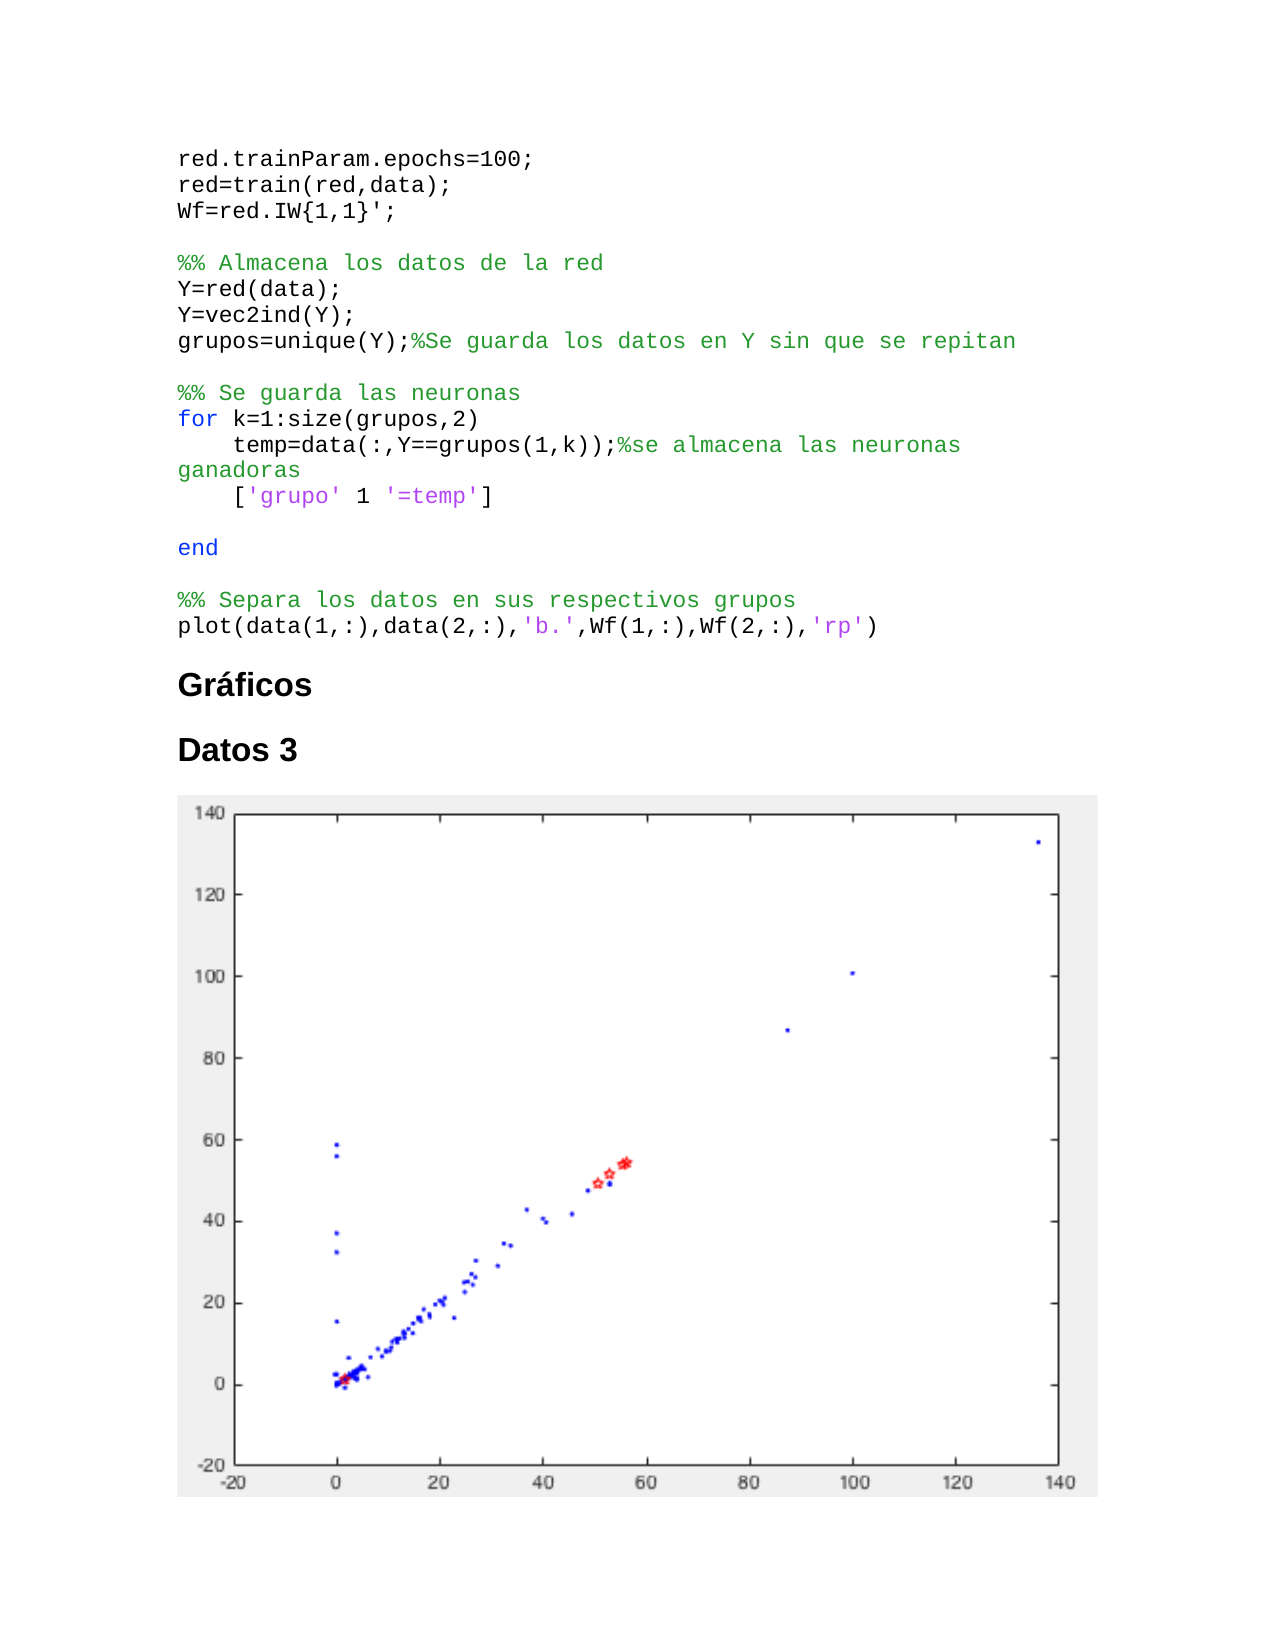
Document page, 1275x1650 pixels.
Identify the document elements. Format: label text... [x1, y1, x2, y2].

text %% Separa los datos en sus respectivos grupos [177, 588, 1098, 614]
text %% Almacena los datos de la red [177, 251, 1098, 277]
picture [177, 795, 1098, 1497]
text temp=data(:,Y==grupos(1,k));%se almacena las neuronas ganadoras [177, 433, 1098, 485]
text for k=1:size(grupos,2) [177, 407, 1098, 433]
text %% Se guarda las neuronas [177, 381, 1098, 407]
text red.trainParam.epochs=100; [177, 148, 1098, 173]
text end [177, 537, 1098, 563]
text Gráficos [177, 665, 1098, 704]
text Y=red(data); [177, 277, 1098, 303]
text Datos 3 [177, 730, 1098, 769]
text plot(data(1,:),data(2,:),'b.',Wf(1,:),Wf(2,:),'rp') [177, 614, 1098, 640]
text ['grupo' 1 '=temp'] [177, 485, 1098, 511]
text Wf=red.IW{1,1}'; [177, 199, 1098, 225]
text Y=vec2ind(Y); [177, 303, 1098, 329]
text grupos=unique(Y);%Se guarda los datos en Y sin que se repitan [177, 329, 1098, 355]
text red=train(red,data); [177, 173, 1098, 199]
